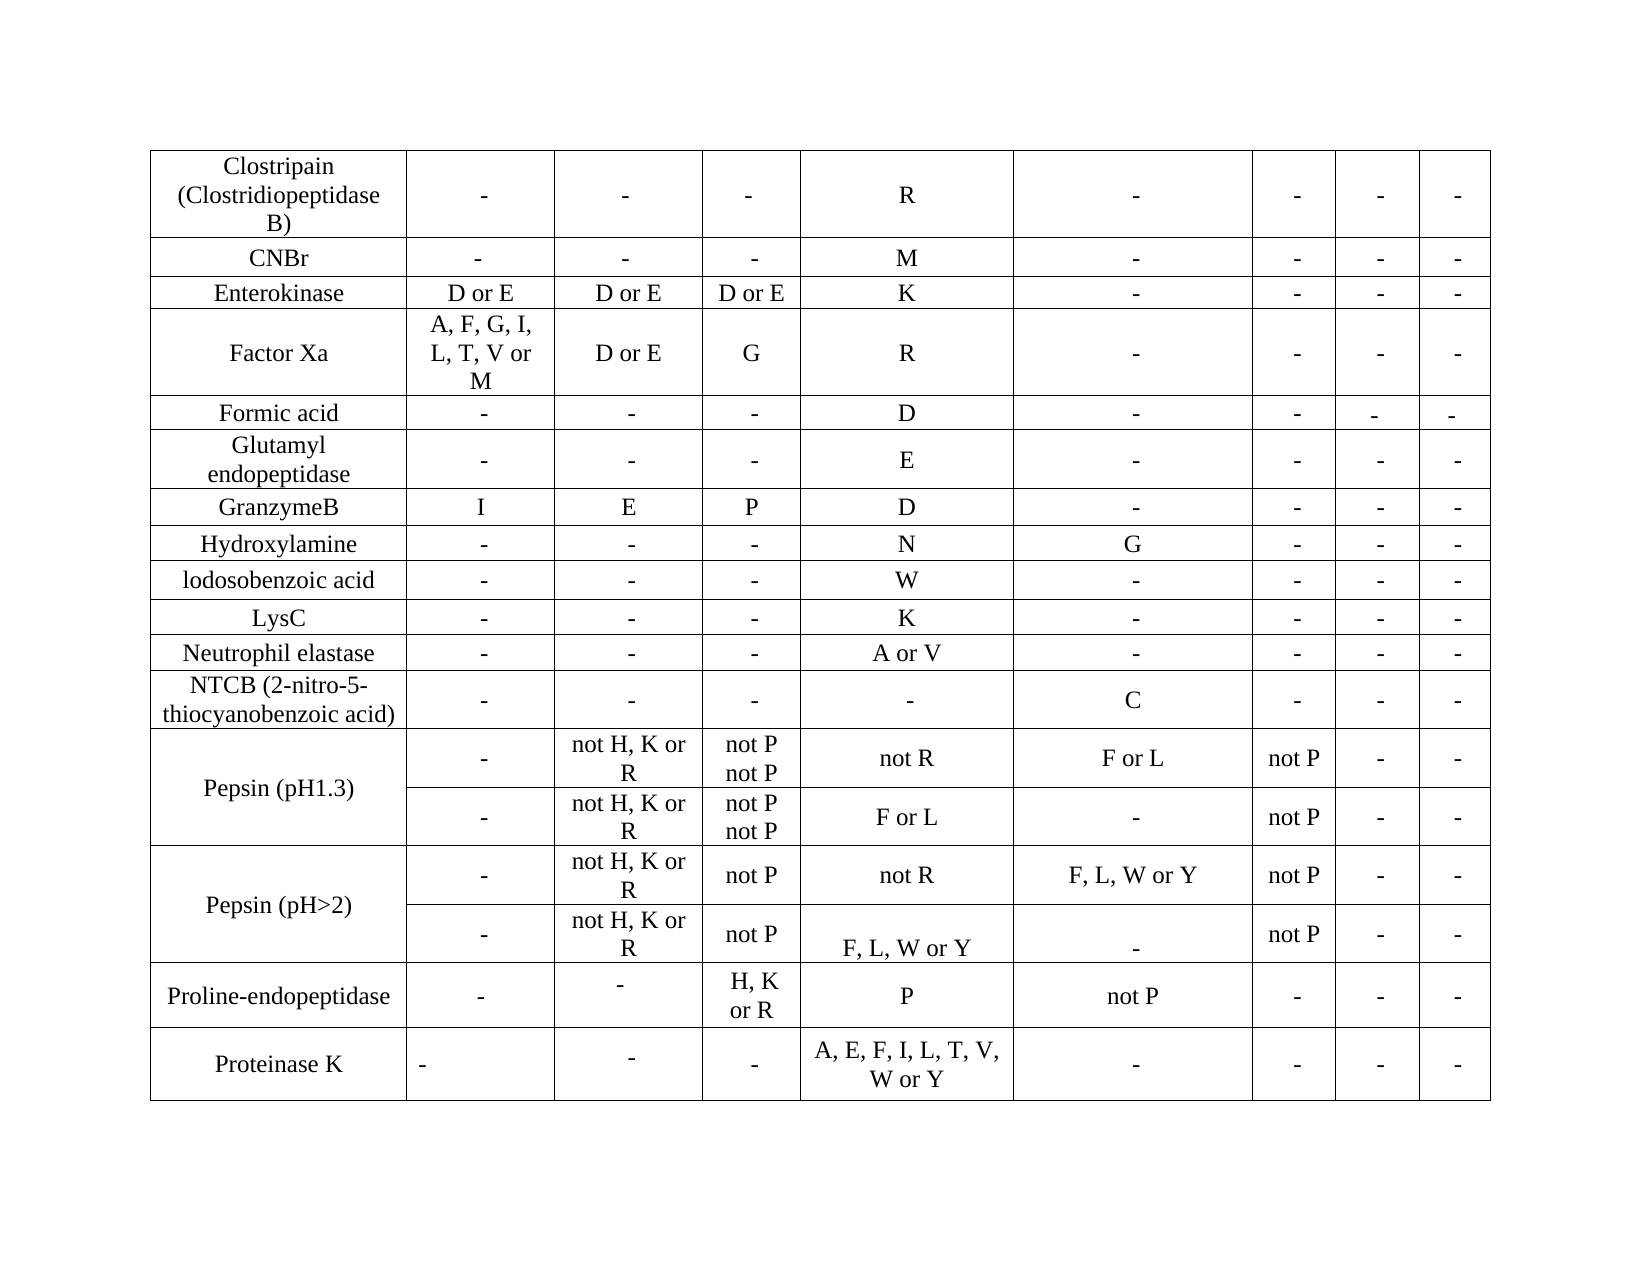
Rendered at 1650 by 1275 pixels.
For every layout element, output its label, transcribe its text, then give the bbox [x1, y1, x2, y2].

table_cell F or L [801, 788, 1013, 845]
table_cell not P [1253, 905, 1335, 962]
table_cell A, E, F, I, L, T, V, W or Y [801, 1028, 1013, 1100]
table_cell - [1253, 430, 1335, 488]
table_cell - [1014, 430, 1252, 488]
table_cell W [801, 561, 1013, 599]
table_cell - [1420, 1028, 1490, 1100]
table_cell R [801, 151, 1013, 237]
table_cell - [1336, 963, 1419, 1027]
table_cell - [1014, 396, 1252, 429]
table_cell K [801, 277, 1013, 308]
table_cell D [801, 396, 1013, 429]
table_cell - [1420, 396, 1490, 429]
table_cell - [1420, 671, 1490, 728]
table_cell - [1336, 729, 1419, 787]
table_cell D [801, 489, 1013, 525]
table_cell - [1336, 277, 1419, 308]
table_cell - [1420, 788, 1490, 845]
table_cell - [1014, 600, 1252, 634]
table_cell - [555, 151, 702, 237]
table_cell - [407, 526, 554, 560]
table_cell - [1420, 151, 1490, 237]
table_cell - [1253, 600, 1335, 634]
table_cell D or E [555, 309, 702, 395]
table_cell not P [703, 846, 800, 904]
table_cell Formic acid [151, 396, 406, 429]
table_cell - [1014, 489, 1252, 525]
table_cell - [407, 788, 554, 845]
table_cell Proteinase K [151, 1028, 406, 1100]
table_cell - [1420, 489, 1490, 525]
table_cell - [1253, 635, 1335, 669]
table_cell not P [1014, 963, 1252, 1027]
table_cell - [1420, 309, 1490, 395]
table_cell - [1253, 671, 1335, 728]
table_cell CNBr [151, 238, 406, 276]
table_cell Clostripain (Clostridiopeptidase B) [151, 151, 406, 237]
table_cell - [555, 963, 702, 1027]
table_cell - [407, 238, 554, 276]
table_cell - [1336, 905, 1419, 962]
table_cell - [703, 151, 800, 237]
table_cell Pepsin (pH1.3) [151, 729, 406, 845]
table_cell Enterokinase [151, 277, 406, 308]
table_cell - [1336, 635, 1419, 669]
table_cell - [1253, 309, 1335, 395]
table_cell D or E [407, 277, 554, 308]
table_cell - [1253, 151, 1335, 237]
table_cell - [1420, 963, 1490, 1027]
table_cell E [801, 430, 1013, 488]
table_cell - [1014, 561, 1252, 599]
table_cell - [1253, 963, 1335, 1027]
table_cell - [1420, 600, 1490, 634]
table_cell C [1014, 671, 1252, 728]
table_cell - [703, 238, 800, 276]
table_cell - [1253, 1028, 1335, 1100]
table_cell - [555, 526, 702, 560]
table_cell - [407, 396, 554, 429]
table_cell - [1014, 1028, 1252, 1100]
table_cell M [801, 238, 1013, 276]
table_cell - [1336, 561, 1419, 599]
table_cell - [407, 561, 554, 599]
table_cell - [1420, 238, 1490, 276]
table_cell - [703, 635, 800, 669]
table_cell F, L, W or Y [801, 905, 1013, 962]
table_cell A, F, G, I, L, T, V or M [407, 309, 554, 395]
table_cell - [555, 430, 702, 488]
table_cell E [555, 489, 702, 525]
table_cell - [407, 635, 554, 669]
table_cell - [407, 430, 554, 488]
table_cell - [703, 430, 800, 488]
table_cell not R [801, 846, 1013, 904]
table_cell - [1253, 489, 1335, 525]
table_cell Neutrophil elastase [151, 635, 406, 669]
table_cell R [801, 309, 1013, 395]
table_cell Glutamyl endopeptidase [151, 430, 406, 488]
table_cell Proline-endopeptidase [151, 963, 406, 1027]
table_cell not R [801, 729, 1013, 787]
table_cell G [703, 309, 800, 395]
table_cell not P [703, 905, 800, 962]
table_cell - [555, 671, 702, 728]
table_cell - [407, 671, 554, 728]
table_cell not H, K or R [555, 788, 702, 845]
table_cell - [1253, 396, 1335, 429]
table_cell - [407, 600, 554, 634]
table_cell H, K or R [703, 963, 800, 1027]
table_cell - [1336, 489, 1419, 525]
table_cell Pepsin (pH>2) [151, 846, 406, 962]
table_cell I [407, 489, 554, 525]
table_cell - [1336, 846, 1419, 904]
table_cell - [1336, 151, 1419, 237]
table_cell - [1420, 635, 1490, 669]
table_cell - [1420, 905, 1490, 962]
table_cell N [801, 526, 1013, 560]
table_cell - [407, 729, 554, 787]
table_cell not H, K or R [555, 729, 702, 787]
table_cell - [703, 671, 800, 728]
table_cell - [555, 600, 702, 634]
table_cell - [1336, 671, 1419, 728]
table_cell not H, K or R [555, 905, 702, 962]
table_cell - [1014, 905, 1252, 962]
table_cell - [703, 561, 800, 599]
table_cell NTCB (2-nitro-5-thiocyanobenzoic acid) [151, 671, 406, 728]
table_cell - [1336, 788, 1419, 845]
table_cell - [1014, 238, 1252, 276]
table_cell LysC [151, 600, 406, 634]
table_cell K [801, 600, 1013, 634]
table_cell - [1336, 430, 1419, 488]
table_cell - [555, 635, 702, 669]
table_cell - [1420, 729, 1490, 787]
table_cell D or E [555, 277, 702, 308]
table_cell - [555, 1028, 702, 1100]
table_cell - [1253, 277, 1335, 308]
table_cell - [407, 846, 554, 904]
table_cell not P not P [703, 729, 800, 787]
table_cell - [1253, 238, 1335, 276]
table_cell - [703, 1028, 800, 1100]
table_cell - [555, 561, 702, 599]
table_cell - [1336, 600, 1419, 634]
table_cell - [1253, 561, 1335, 599]
table_cell P [801, 963, 1013, 1027]
table_cell - [1014, 309, 1252, 395]
table_cell - [1014, 788, 1252, 845]
table_cell F or L [1014, 729, 1252, 787]
table_cell - [1336, 396, 1419, 429]
table_cell not P [1253, 729, 1335, 787]
table_cell lodosobenzoic acid [151, 561, 406, 599]
table_cell - [1420, 277, 1490, 308]
table_cell Hydroxylamine [151, 526, 406, 560]
table_cell - [1014, 151, 1252, 237]
table_cell - [1336, 238, 1419, 276]
table_cell not H, K or R [555, 846, 702, 904]
table_cell - [703, 396, 800, 429]
table_cell - [1253, 526, 1335, 560]
table_cell - [801, 671, 1013, 728]
table_cell - [407, 1028, 554, 1100]
table_cell - [1336, 309, 1419, 395]
table_cell F, L, W or Y [1014, 846, 1252, 904]
table_cell GranzymeB [151, 489, 406, 525]
table_cell D or E [703, 277, 800, 308]
table_cell - [555, 238, 702, 276]
table_cell - [1420, 846, 1490, 904]
table_cell G [1014, 526, 1252, 560]
table_cell - [1014, 635, 1252, 669]
table_cell A or V [801, 635, 1013, 669]
table_cell - [407, 905, 554, 962]
table_cell not P [1253, 846, 1335, 904]
table_cell - [1336, 526, 1419, 560]
table_cell - [407, 963, 554, 1027]
table_cell not P [1253, 788, 1335, 845]
table_cell - [703, 600, 800, 634]
table_cell - [703, 526, 800, 560]
table_cell - [1420, 561, 1490, 599]
table_cell - [555, 396, 702, 429]
table_cell - [1014, 277, 1252, 308]
table_cell - [1420, 430, 1490, 488]
table_cell - [1336, 1028, 1419, 1100]
table_cell - [407, 151, 554, 237]
table_cell Factor Xa [151, 309, 406, 395]
table_cell - [1420, 526, 1490, 560]
table_cell P [703, 489, 800, 525]
table_cell not P not P [703, 788, 800, 845]
